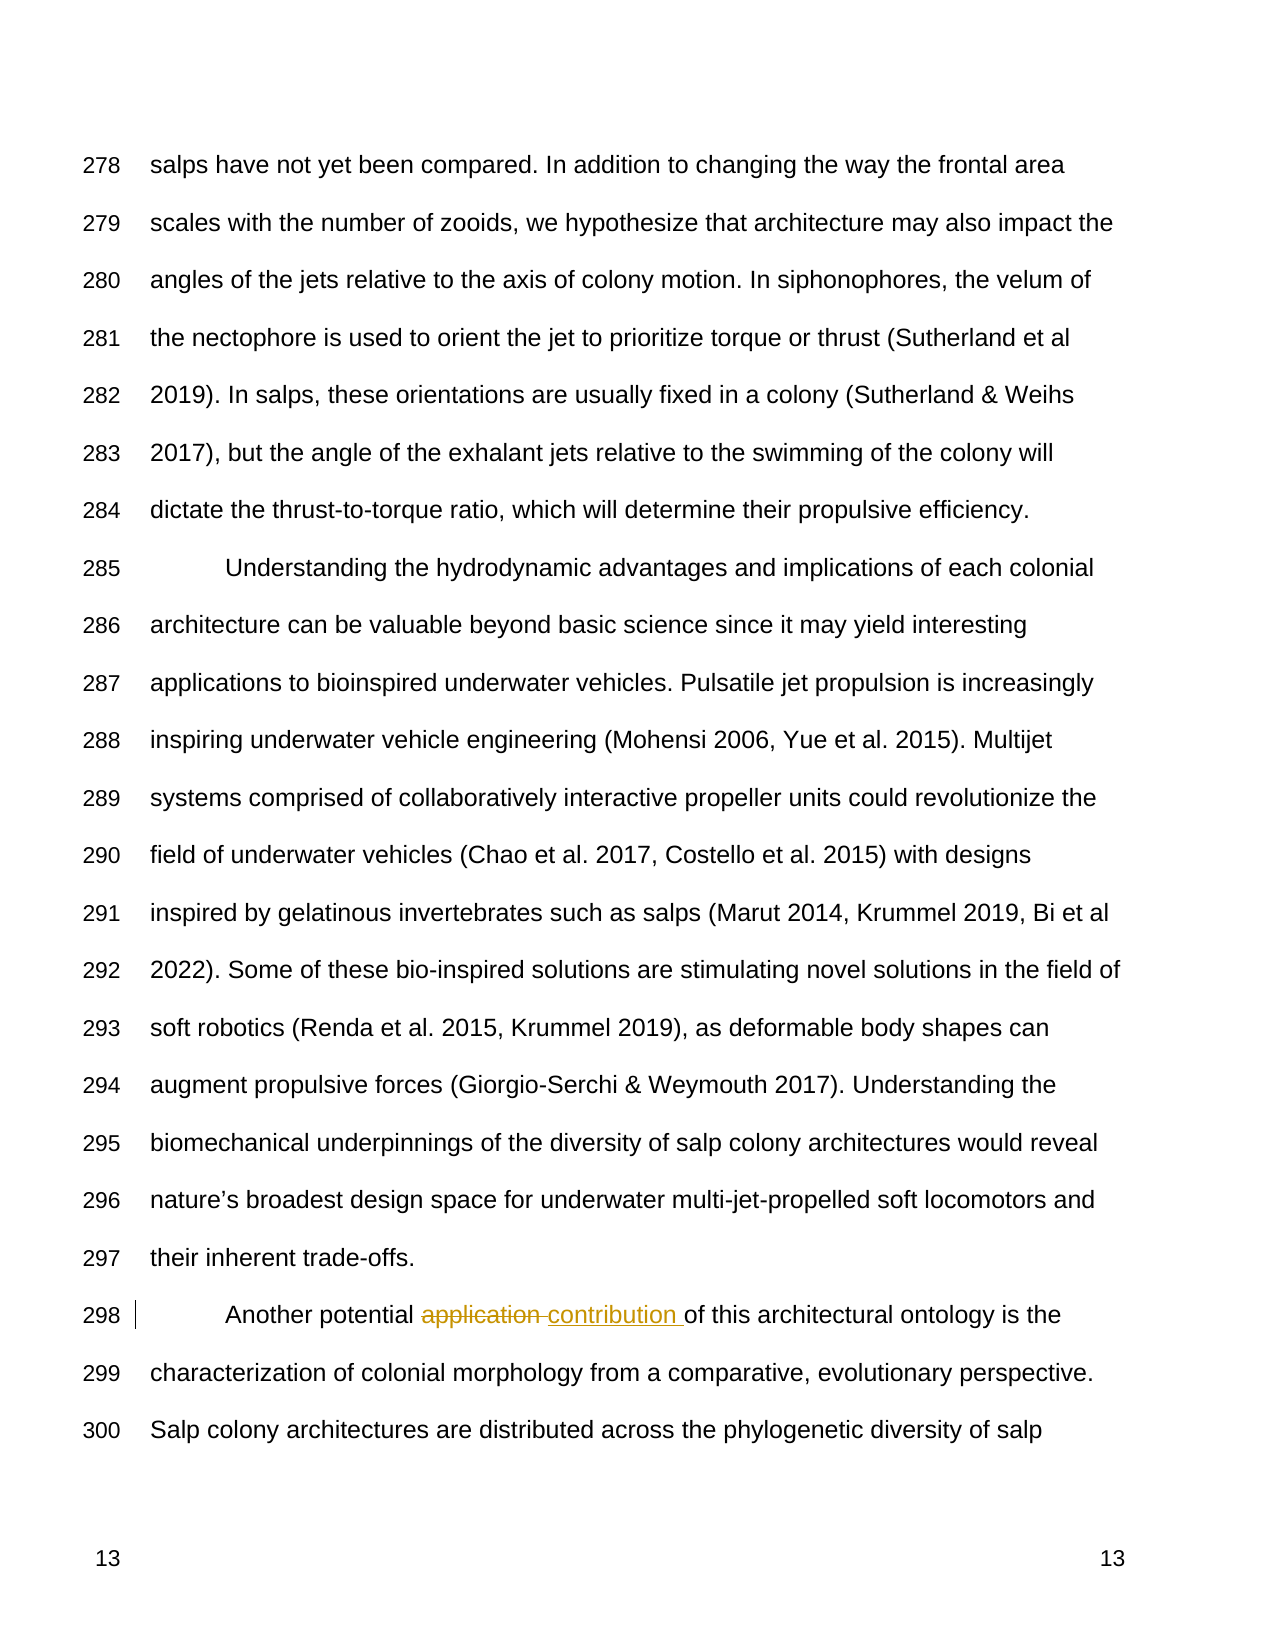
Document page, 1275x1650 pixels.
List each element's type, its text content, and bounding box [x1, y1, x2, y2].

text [150, 1300, 1125, 1444]
text Understanding the hydrodynamic advantages and implications of each colonial architecture can be valuable beyond basic science since it may yield interesting applications to bioinspired underwater vehicles. Pulsatile jet propulsion is increasingly inspiring underwater vehicle engineering (Mohensi 2006, Yue et al. 2015). Multijet systems comprised of collaboratively interactive propeller units could revolutionize the field of underwater vehicles (Chao et al. 2017, Costello et al. 2015) with designs inspired by gelatinous invertebrates such as salps (Marut 2014, Krummel 2019, Bi et al 2022). Some of these bio-inspired solutions are stimulating novel solutions in the field of soft robotics (Renda et al. 2015, Krummel 2019), as deformable body shapes can augment propulsive forces (Giorgio-Serchi & Weymouth 2017). Understanding the biomechanical underpinnings of the diversity of salp colony architectures would reveal nature’s broadest design space for underwater multi-jet-propelled soft locomotors and their inherent trade-offs. [150, 552, 1125, 1271]
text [150, 150, 1125, 524]
